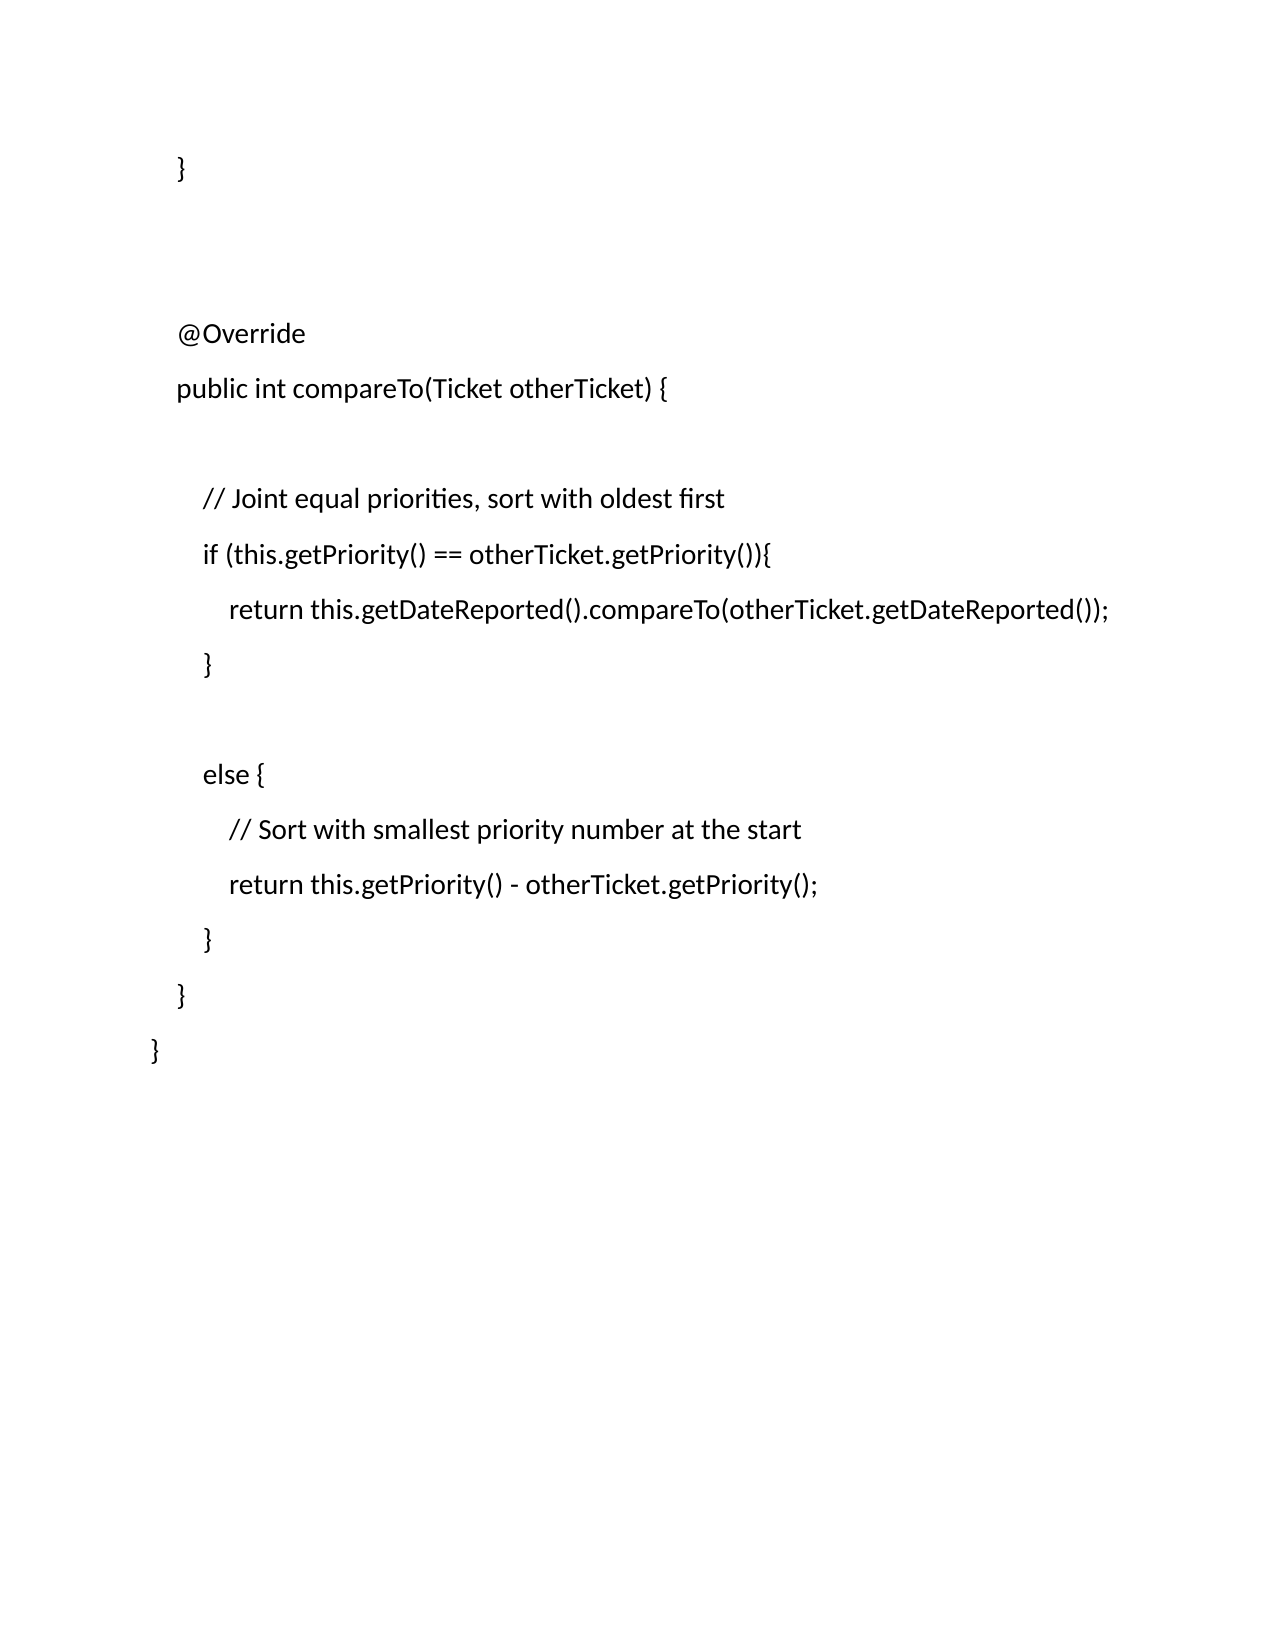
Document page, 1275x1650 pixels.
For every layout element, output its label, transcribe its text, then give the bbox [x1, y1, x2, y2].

text if (this.getPriority() == otherTicket.getPriority()){ [150, 536, 1125, 571]
text return this.getDateReported().compareTo(otherTicket.getDateReported()); [150, 591, 1125, 626]
text // Joint equal priorities, sort with oldest first [150, 481, 1125, 516]
text public int compareTo(Ticket otherTicket) { [150, 370, 1125, 406]
text } [150, 921, 1125, 957]
text @Override [150, 315, 1125, 351]
text } [150, 1032, 1125, 1067]
text } [150, 150, 1125, 186]
text } [150, 646, 1125, 682]
text else { [150, 756, 1125, 792]
text return this.getPriority() - otherTicket.getPriority(); [150, 866, 1125, 902]
text } [150, 977, 1125, 1012]
text // Sort with smallest priority number at the start [150, 811, 1125, 847]
